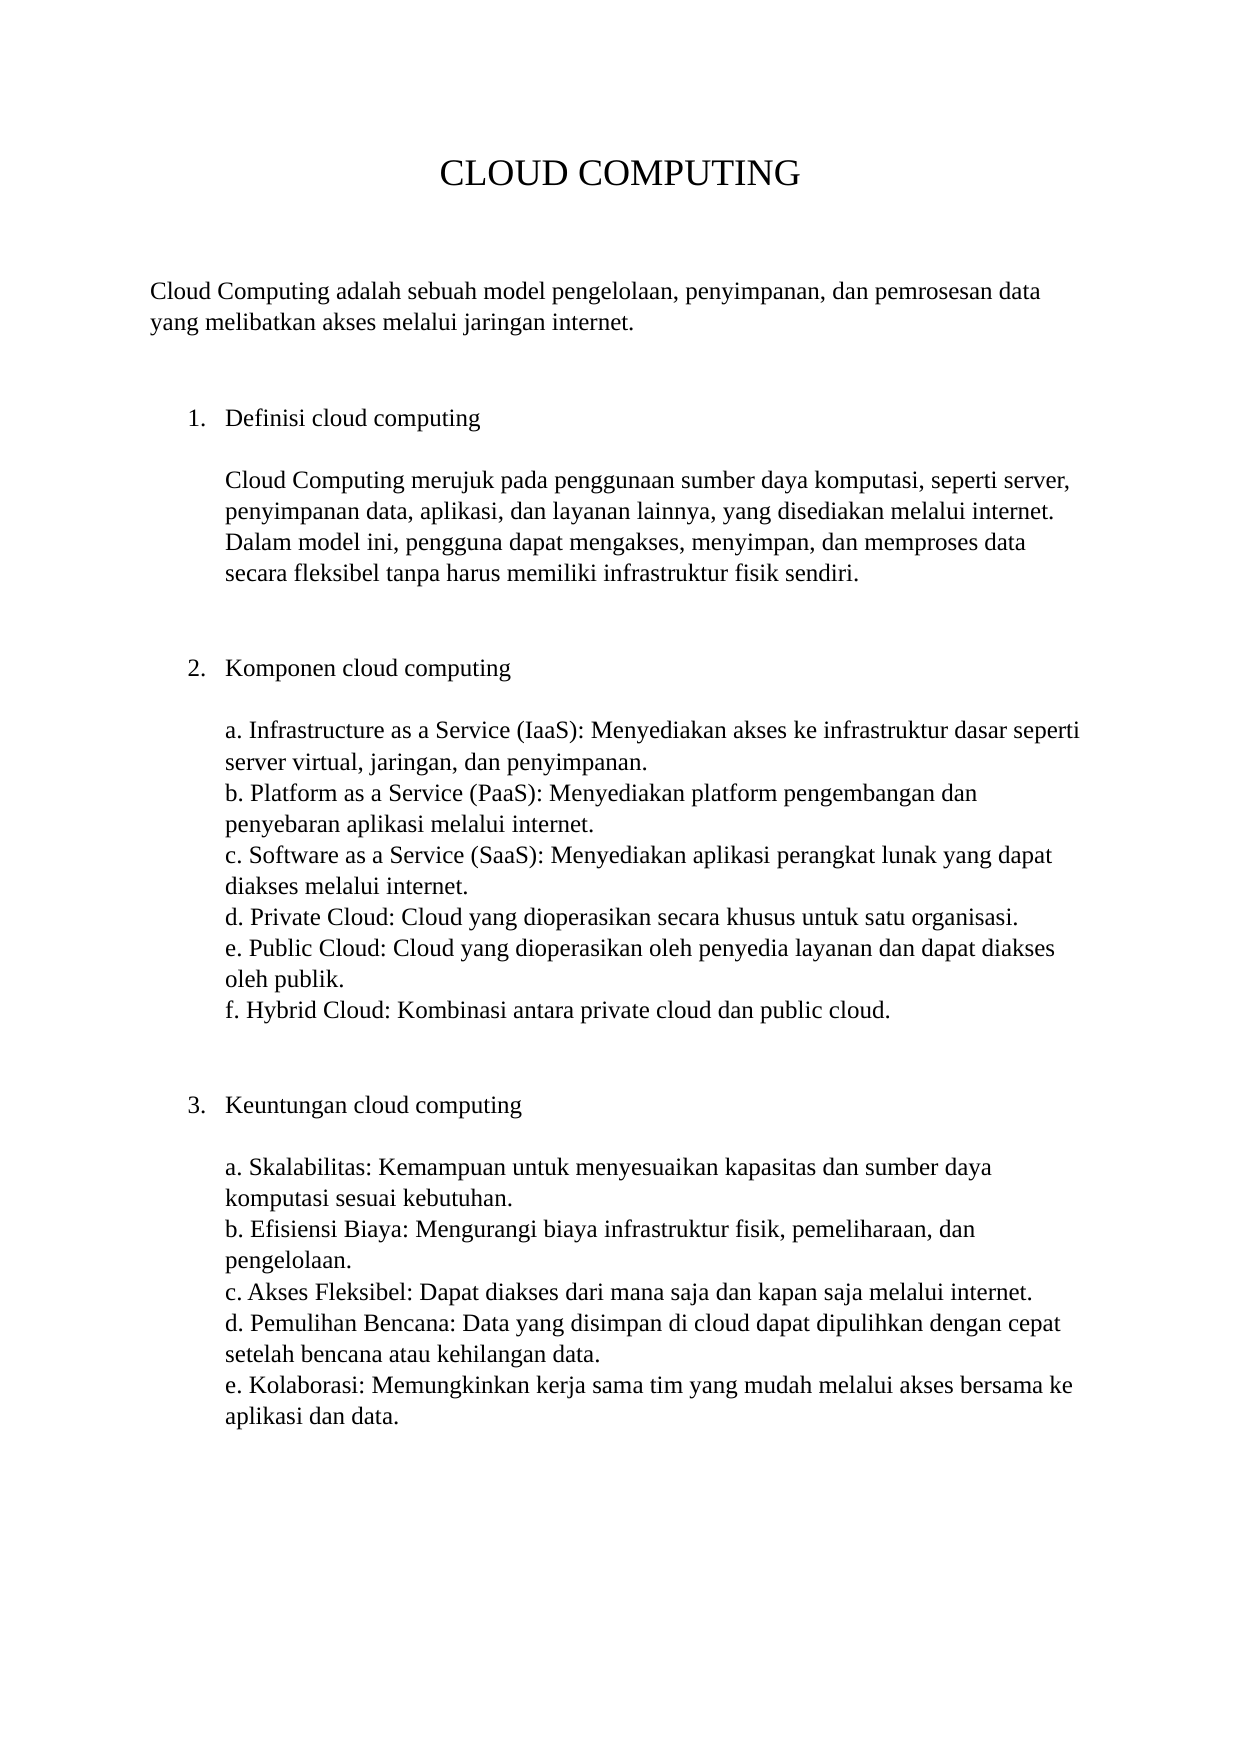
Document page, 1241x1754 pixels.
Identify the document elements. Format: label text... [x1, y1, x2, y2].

list e. Kolaborasi: Memungkinkan kerja sama tim yang mudah melalui akses bersama ke aplikasi dan data. [225, 1370, 1090, 1429]
list c. Akses Fleksibel: Dapat diakses dari mana saja dan kapan saja melalui internet. [225, 1277, 1090, 1305]
list d. Private Cloud: Cloud yang dioperasikan secara khusus untuk satu organisasi. [225, 902, 1090, 931]
list b. Efisiensi Biaya: Mengurangi biaya infrastruktur fisik, pemeliharaan, dan pengelolaan. [225, 1214, 1090, 1274]
list Cloud Computing merujuk pada penggunaan sumber daya komputasi, seperti server, penyimpanan data, aplikasi, dan layanan lainnya, yang disediakan melalui internet. Dalam model ini, pengguna dapat mengakses, menyimpan, dan memproses data secara fleksibel tanpa harus memiliki infrastruktur fisik sendiri. [225, 465, 1090, 587]
list a. Infrastructure as a Service (IaaS): Menyediakan akses ke infrastruktur dasar seperti server virtual, jaringan, dan penyimpanan. [225, 716, 1090, 775]
list a. Skalabilitas: Kemampuan untuk menyesuaikan kapasitas dan sumber daya komputasi sesuai kebutuhan. [225, 1152, 1090, 1212]
list Komponen cloud computing [187, 653, 1090, 682]
text Cloud Computing adalah sebuah model pengelolaan, penyimpanan, dan pemrosesan data yang melibatkan akses melalui jaringan internet. [150, 276, 1090, 336]
list d. Pemulihan Bencana: Data yang disimpan di cloud dapat dipulihkan dengan cepat setelah bencana atau kehilangan data. [225, 1308, 1090, 1367]
list b. Platform as a Service (PaaS): Menyediakan platform pengembangan dan penyebaran aplikasi melalui internet. [225, 778, 1090, 837]
list c. Software as a Service (SaaS): Menyediakan aplikasi perangkat lunak yang dapat diakses melalui internet. [225, 840, 1090, 899]
list Definisi cloud computing [187, 403, 1090, 432]
list f. Hybrid Cloud: Kombinasi antara private cloud dan public cloud. [225, 995, 1090, 1024]
list e. Public Cloud: Cloud yang dioperasikan oleh penyedia layanan dan dapat diakses oleh publik. [225, 933, 1090, 993]
text CLOUD COMPUTING [150, 150, 1090, 193]
list Keuntungan cloud computing [187, 1090, 1090, 1119]
